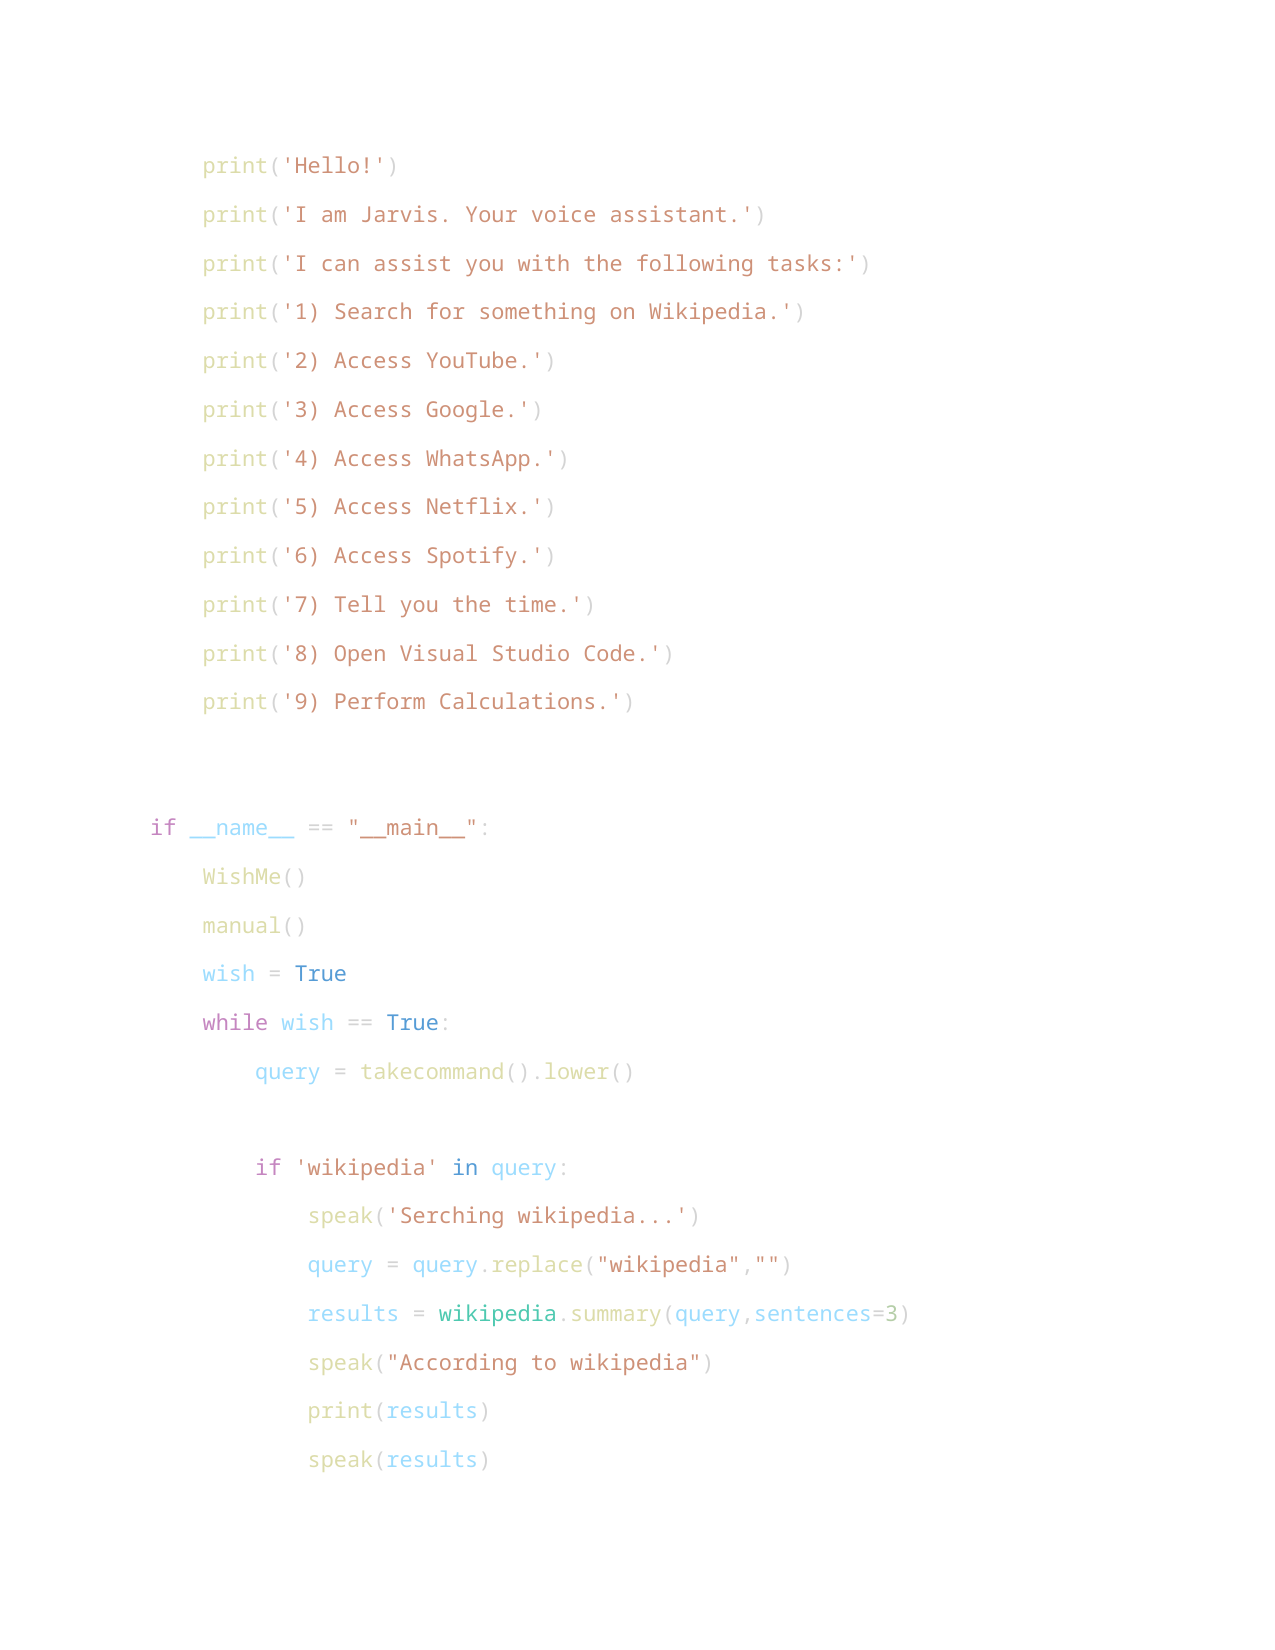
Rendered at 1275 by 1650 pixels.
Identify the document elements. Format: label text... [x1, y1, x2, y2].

text while wish == True: [150, 1007, 1125, 1037]
text query = query.replace("wikipedia","") [150, 1249, 1125, 1279]
text print('I am Jarvis. Your voice assistant.') [150, 199, 1125, 228]
text print('5) Access Netflix.') [150, 491, 1125, 521]
text print('1) Search for something on Wikipedia.') [150, 296, 1125, 326]
text print('3) Access Google.') [150, 394, 1125, 423]
text print('I can assist you with the following tasks:') [150, 247, 1125, 277]
text print('4) Access WhatsApp.') [150, 442, 1125, 472]
text print('9) Perform Calculations.') [150, 686, 1125, 716]
text speak('Serching wikipedia...') [150, 1200, 1125, 1230]
text speak(results) [150, 1444, 1125, 1474]
text wish = True [150, 958, 1125, 988]
text manual() [150, 909, 1125, 939]
text query = takecommand().lower() [150, 1056, 1125, 1086]
text print('6) Access Spotify.') [150, 540, 1125, 570]
text print('Hello!') [150, 150, 1125, 180]
text print('8) Open Visual Studio Code.') [150, 637, 1125, 667]
text if 'wikipedia' in query: [150, 1151, 1125, 1181]
text print(results) [150, 1395, 1125, 1425]
text print('2) Access YouTube.') [150, 345, 1125, 375]
text speak("According to wikipedia") [150, 1346, 1125, 1376]
text WishMe() [150, 861, 1125, 891]
text results = wikipedia.summary(query,sentences=3) [150, 1298, 1125, 1327]
text print('7) Tell you the time.') [150, 589, 1125, 618]
text if __name__ == "__main__": [150, 812, 1125, 842]
